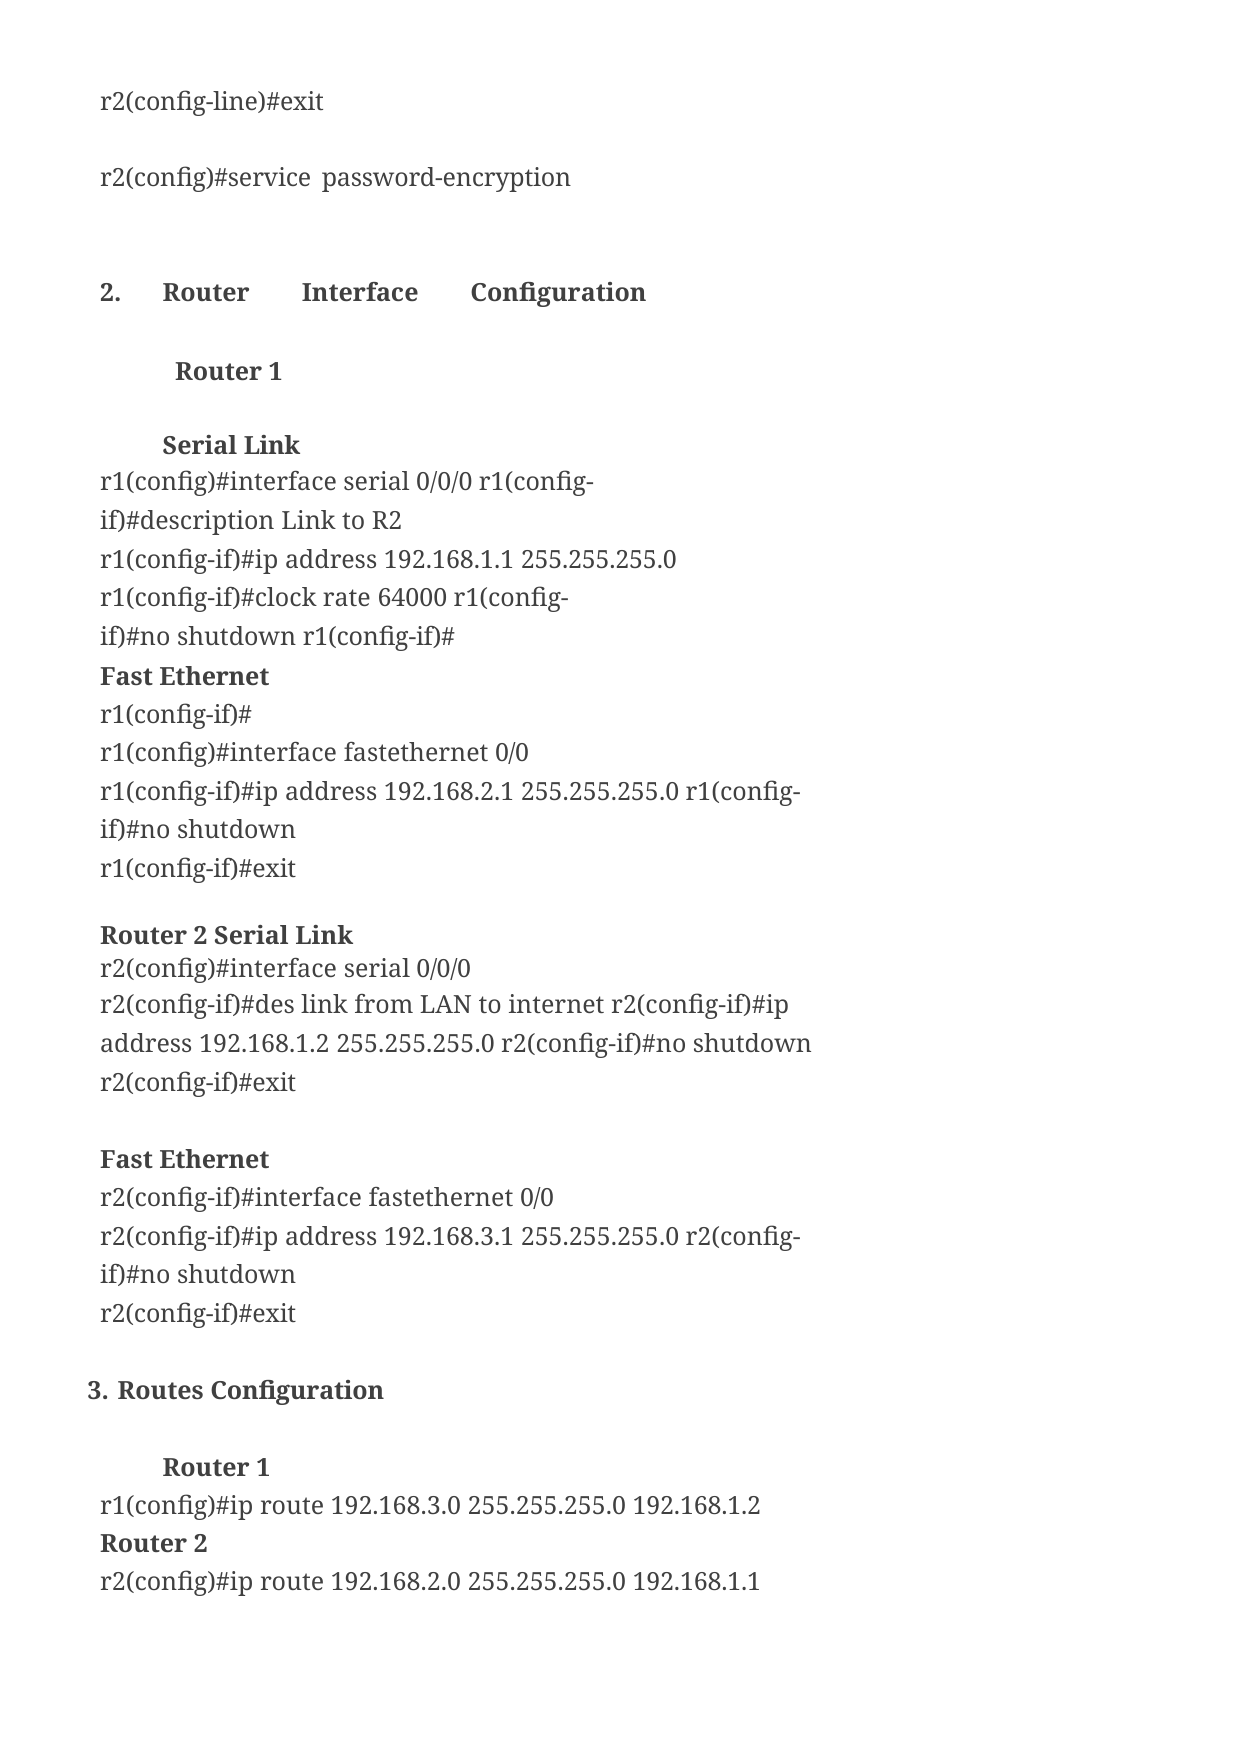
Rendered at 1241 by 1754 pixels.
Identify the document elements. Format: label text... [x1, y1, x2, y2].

text r1(config-if)#ip address 192.168.2.1 255.255.255.0 r1(config-if)#no shutdown [100, 773, 843, 846]
text r2(config-if)#ip address 192.168.3.1 255.255.255.0 r2(config-if)#no shutdown [100, 1218, 846, 1291]
text r2(config-if)#interface fastethernet 0/0 [100, 1180, 1165, 1214]
text r1(config)#interface fastethernet 0/0 [100, 735, 1165, 769]
subtitle Routes Configuration [87, 1372, 1165, 1406]
text r1(config-if)# [100, 696, 1165, 730]
text r1(config-if)#clock rate 64000 r1(config-if)#no shutdown r1(config-if)# [100, 580, 625, 653]
subtitle Fast Ethernet [100, 1142, 1165, 1176]
text r1(config-if)#exit [100, 851, 1165, 884]
subtitle Fast Ethernet [100, 658, 1165, 692]
text r2(config)#service password-encryption [100, 160, 1165, 194]
text r2(config-if)#exit [100, 1065, 1165, 1099]
text r1(config-if)#ip address 192.168.1.1 255.255.255.0 [100, 541, 1165, 576]
text r1(config)#interface serial 0/0/0 r1(config-if)#description Link to R2 [100, 464, 685, 537]
text Serial Link [162, 432, 1165, 460]
subtitle Router 2 Serial Link [100, 892, 440, 957]
subtitle Router Interface Configuration Router 1 [100, 275, 646, 387]
text r2(config)#interface serial 0/0/0 [100, 957, 1165, 982]
text Router 1 [162, 1449, 1165, 1483]
text r1(config)#ip route 192.168.3.0 255.255.255.0 192.168.1.2 [100, 1487, 1165, 1521]
subtitle Router 2 [100, 1526, 1165, 1560]
text r2(config)#ip route 192.168.2.0 255.255.255.0 192.168.1.1 [100, 1564, 1165, 1598]
text r2(config-if)#des link from LAN to internet r2(config-if)#ip address 192.168.1.2 255.255.255.0 r2(config-if)#no shutdown [100, 987, 847, 1060]
text r2(config-if)#exit [100, 1296, 1165, 1330]
text r2(config-line)#exit [100, 83, 1165, 118]
